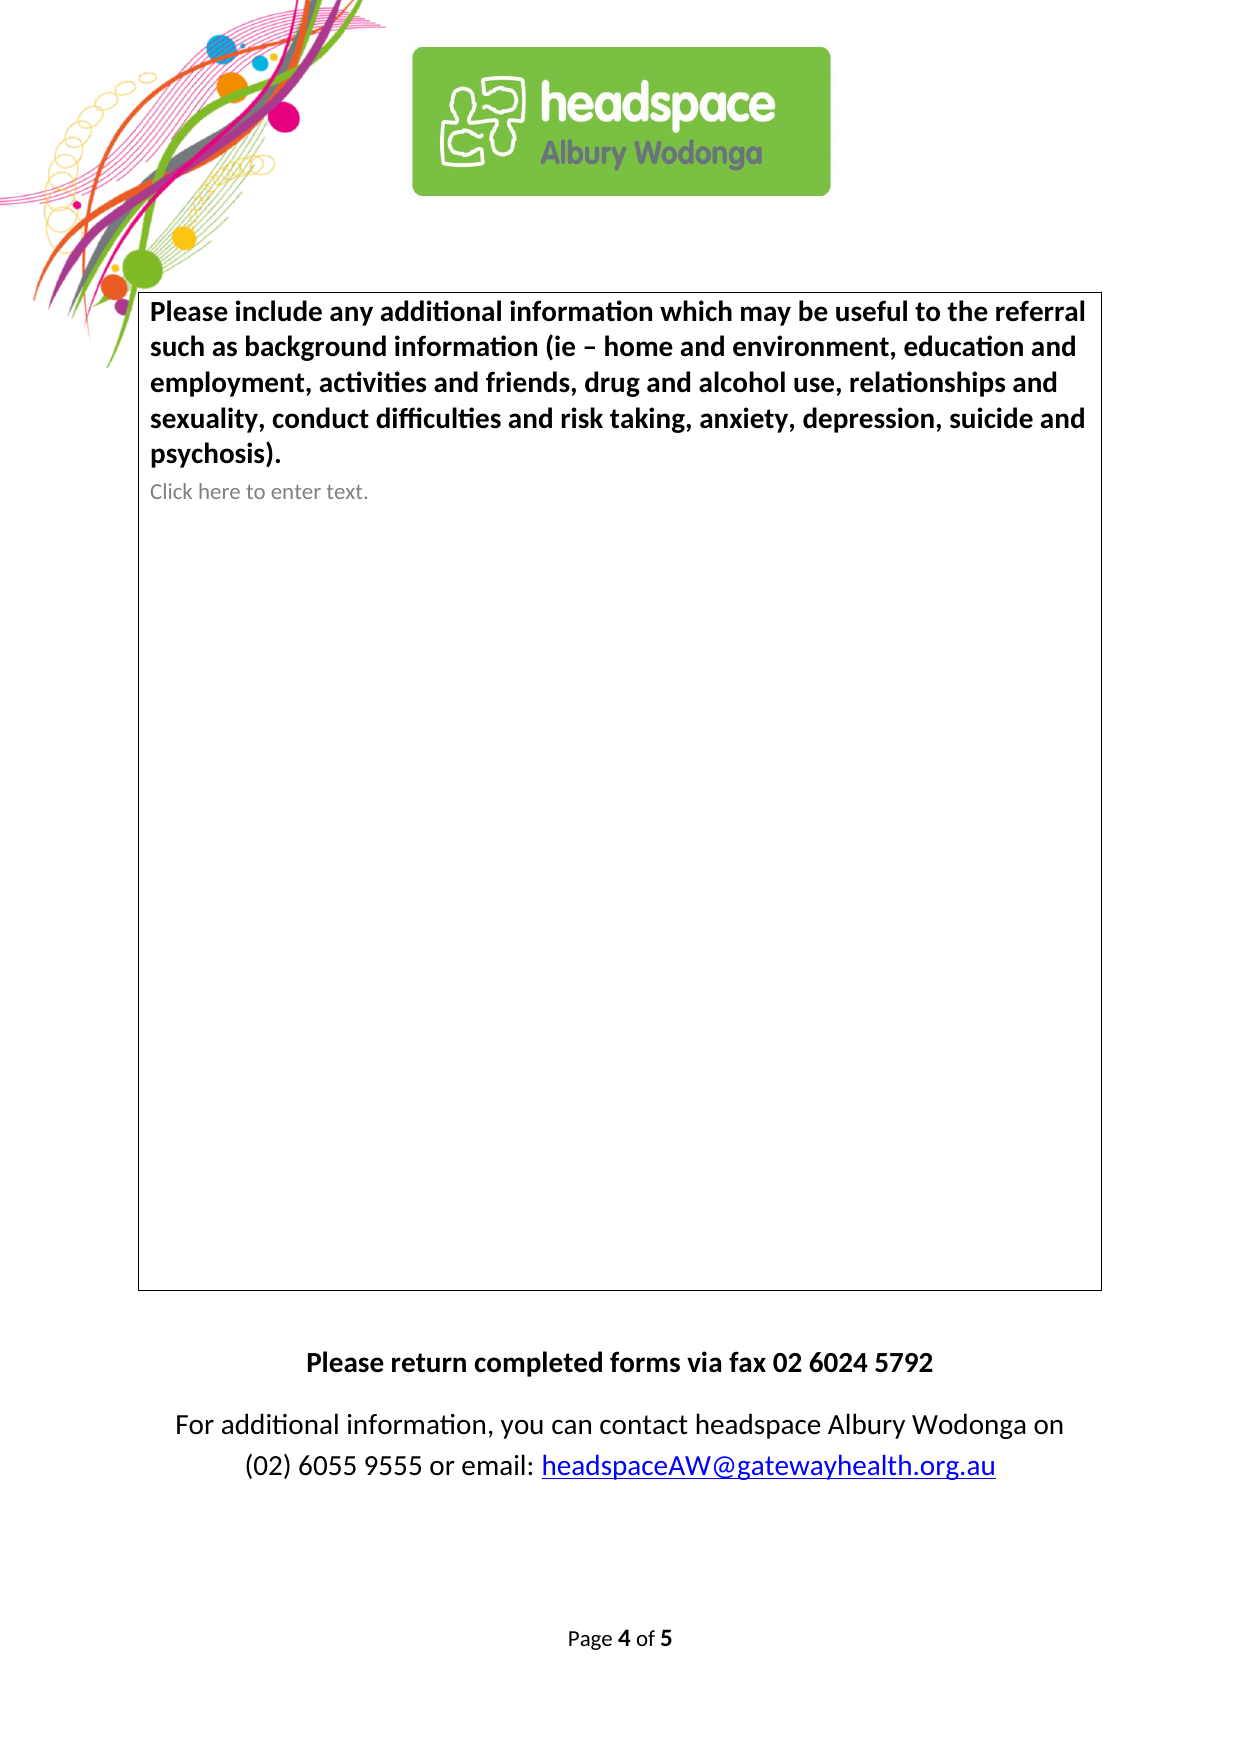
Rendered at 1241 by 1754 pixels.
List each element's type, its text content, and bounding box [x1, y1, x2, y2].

picture [0, 0, 405, 384]
text For additional information, you can contact headspace Albury Wodonga on (02) 6055 9555 or email: headspaceAW@gatewayhealth.org.au [150, 1406, 1090, 1483]
text Please return completed forms via fax 02 6024 5792 [150, 1344, 1090, 1380]
table_header Please include any additional information which may be useful to the referral such as background information (ie – home and environment, education and employment, activities and friends, drug and alcohol use, relationships and sexuality, conduct difficulties and risk taking, anxiety, depression, suicide and psychosis). [139, 293, 1101, 1290]
picture [402, 37, 837, 203]
